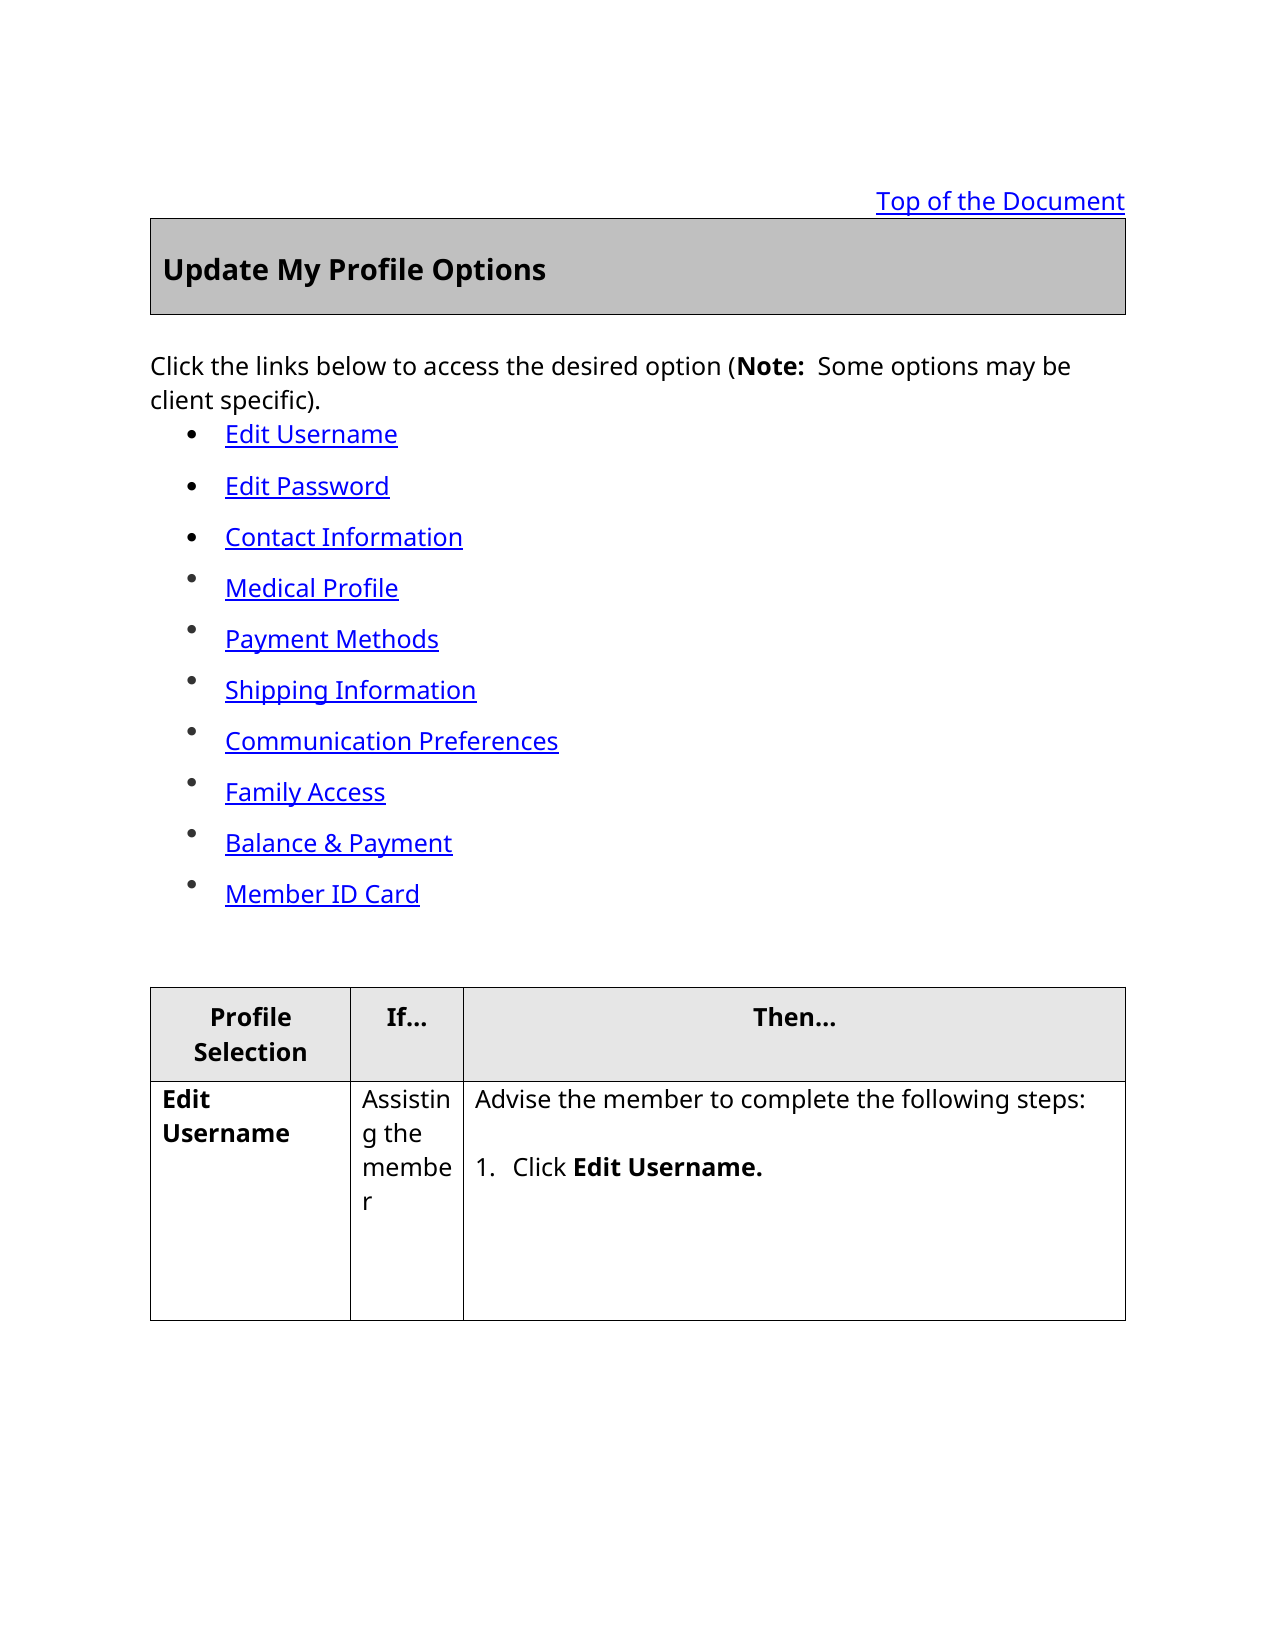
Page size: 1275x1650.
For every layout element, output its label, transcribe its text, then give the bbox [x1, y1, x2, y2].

table_cell Edit Username [151, 1082, 350, 1320]
list Balance & Payment [187, 825, 1125, 859]
text Top of the Document [150, 184, 1125, 218]
list Contact Information [187, 519, 1125, 553]
list Shipping Information [187, 672, 1125, 706]
text Click the links below to access the desired option (Note: Some options may be client specific). [150, 349, 1125, 417]
table_header Update My Profile Options [151, 219, 1125, 314]
list Family Access [187, 774, 1125, 808]
list Edit Username [187, 417, 1125, 451]
list Edit Password [187, 468, 1125, 502]
list Medical Profile [187, 570, 1125, 604]
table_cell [464, 1082, 1125, 1320]
list Communication Preferences [187, 723, 1125, 757]
table_header Profile Selection [151, 988, 350, 1081]
list Payment Methods [187, 621, 1125, 655]
list Member ID Card [187, 876, 1125, 911]
table_header Then… [464, 988, 1125, 1081]
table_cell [351, 1082, 463, 1320]
table_header If… [351, 988, 463, 1081]
